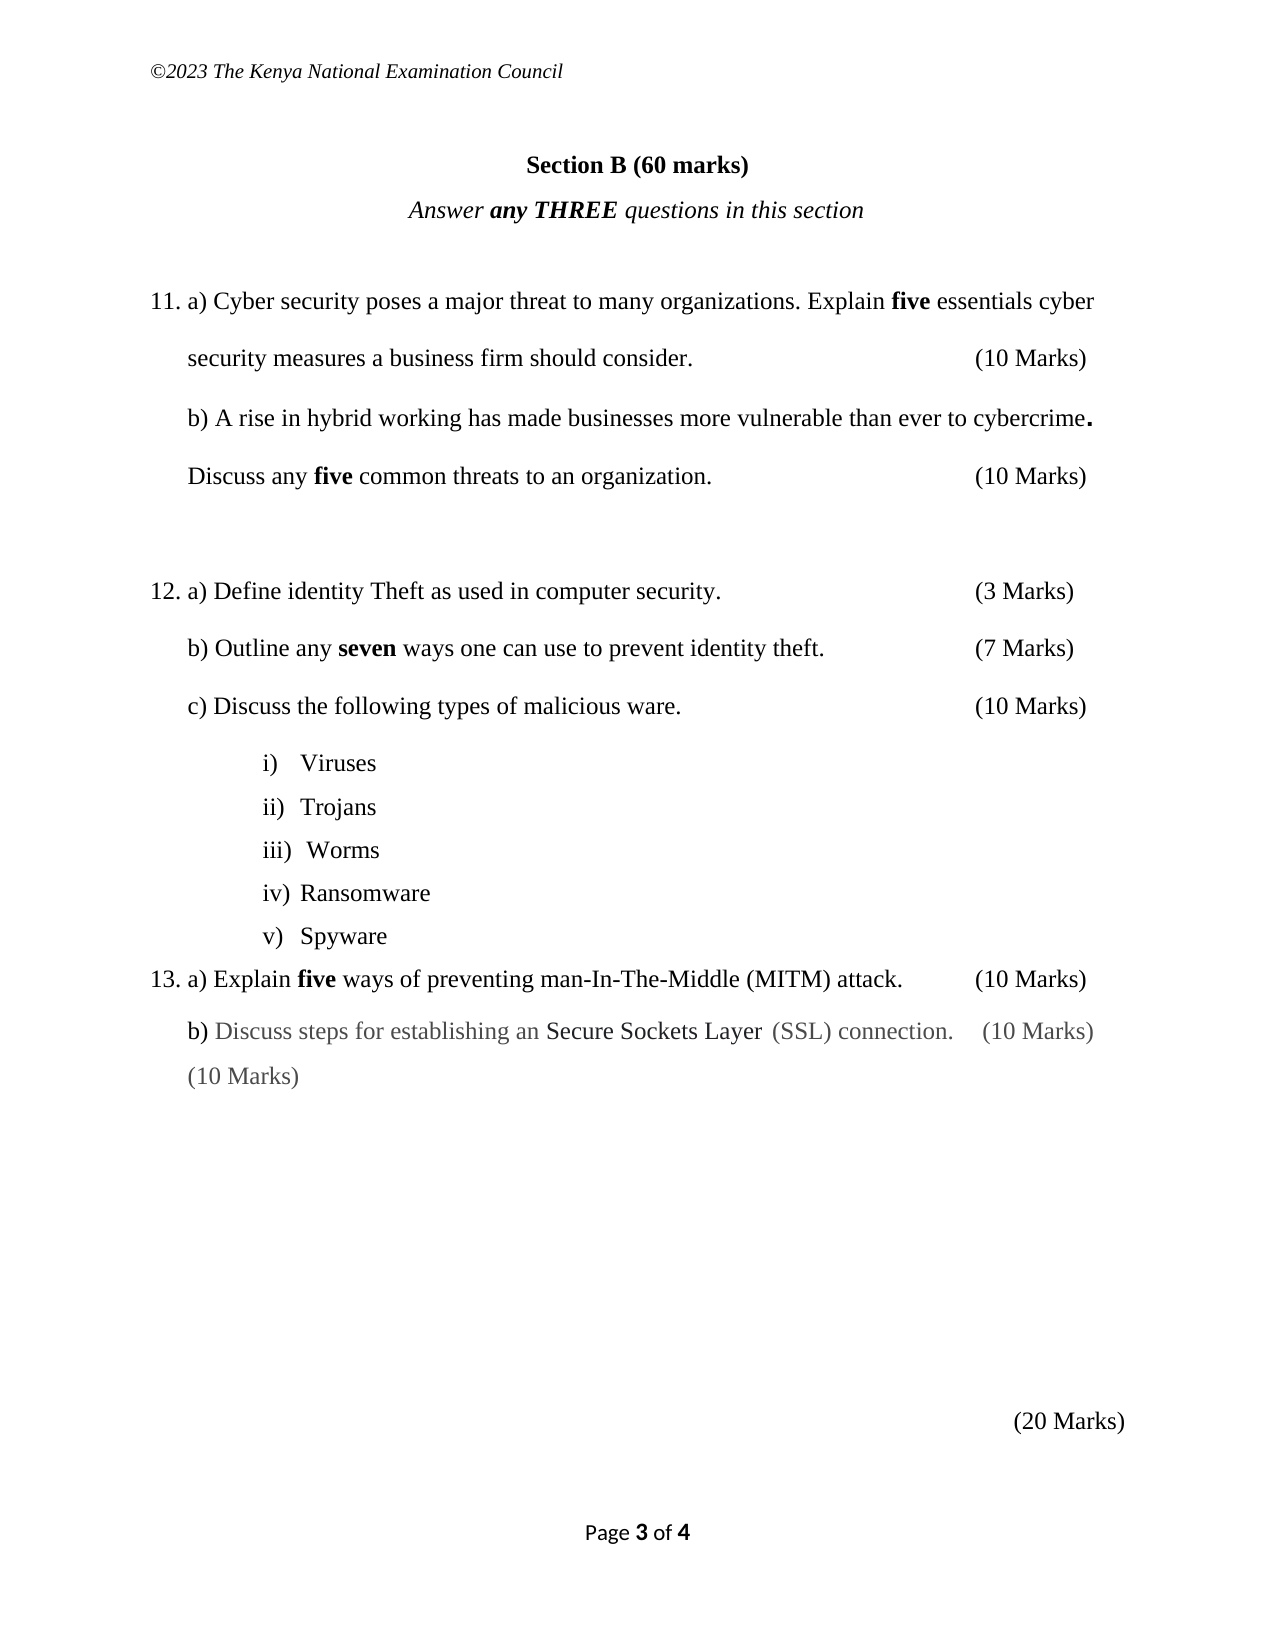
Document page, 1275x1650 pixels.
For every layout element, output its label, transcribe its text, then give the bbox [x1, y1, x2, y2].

list Worms [262, 835, 1125, 863]
text b) A rise in hybrid working has made businesses more vulnerable than ever to cybercrime. Discuss any five common threats to an organization. (10 Marks) [187, 401, 1125, 547]
text Section B (60 marks) [150, 150, 1125, 179]
list b) Discuss steps for establishing an Secure Sockets Layer (SSL) connection. (10 Marks) (10 Marks) (20 Marks) [187, 1007, 1125, 1435]
list Viruses [262, 748, 1125, 777]
list a) Explain five ways of preventing man-In-The-Middle (MITM) attack. (10 Marks) [150, 964, 1125, 993]
list Ransomware [262, 878, 1125, 907]
text Answer any THREE questions in this section [150, 195, 1125, 224]
text b) Outline any seven ways one can use to prevent identity theft. (7 Marks) [187, 633, 1125, 662]
list a) Define identity Theft as used in computer security. (3 Marks) [150, 576, 1125, 605]
list a) Cyber security poses a major threat to many organizations. Explain five essentials cyber security measures a business firm should consider. (10 Marks) [150, 286, 1125, 372]
text c) Discuss the following types of malicious ware. (10 Marks) [187, 691, 1125, 720]
list Spyware [262, 921, 1125, 950]
list Trojans [262, 792, 1125, 820]
